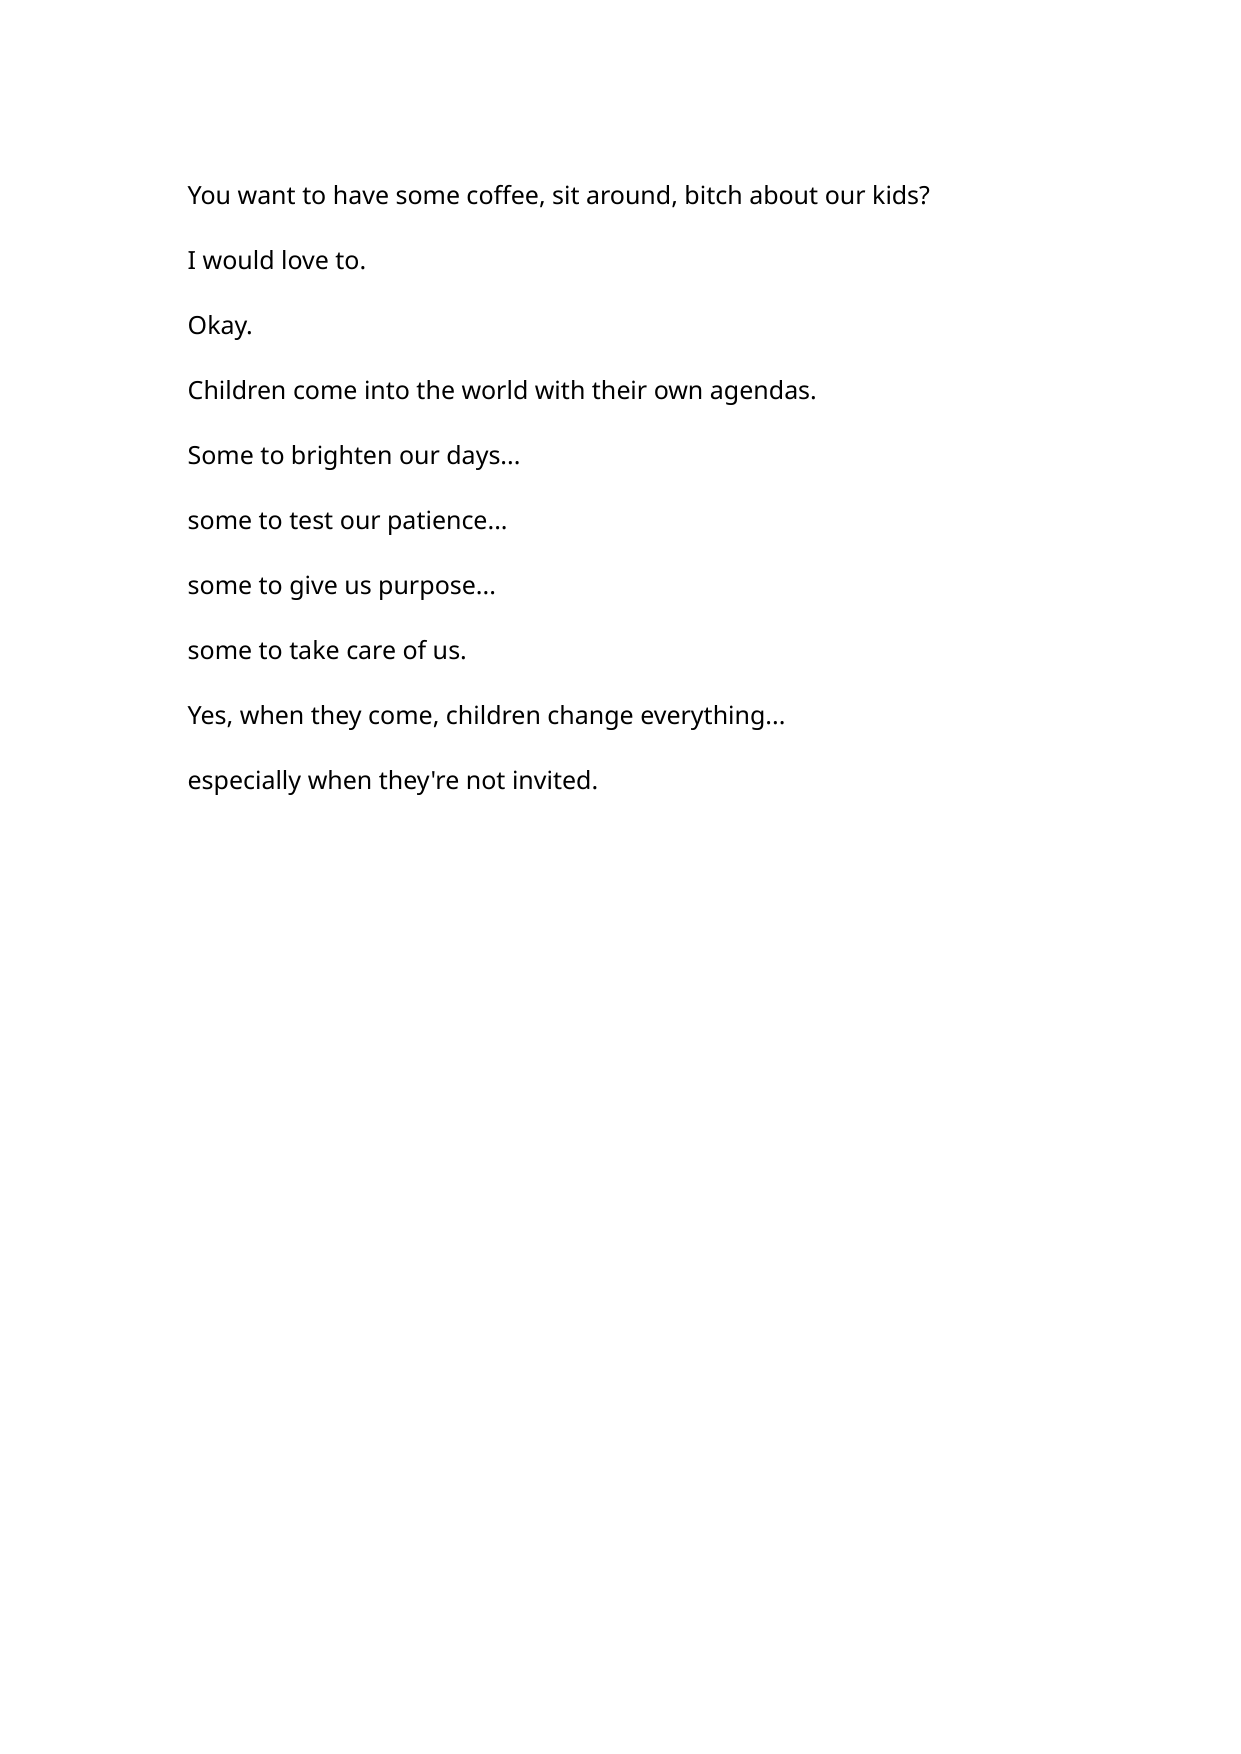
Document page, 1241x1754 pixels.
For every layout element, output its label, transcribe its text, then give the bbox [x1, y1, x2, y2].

text Some to brighten our days... [187, 422, 1053, 487]
text some to take care of us. [187, 617, 1053, 682]
text some to test our patience... [187, 487, 1053, 552]
text Yes, when they come, children change everything... [187, 682, 1053, 747]
text some to give us purpose... [187, 552, 1053, 617]
text I would love to. [187, 227, 1053, 292]
text Children come into the world with their own agendas. [187, 357, 1053, 422]
text Okay. [187, 292, 1053, 357]
text You want to have some coffee, sit around, bitch about our kids? [187, 162, 1053, 227]
text especially when they're not invited. [187, 747, 1053, 812]
